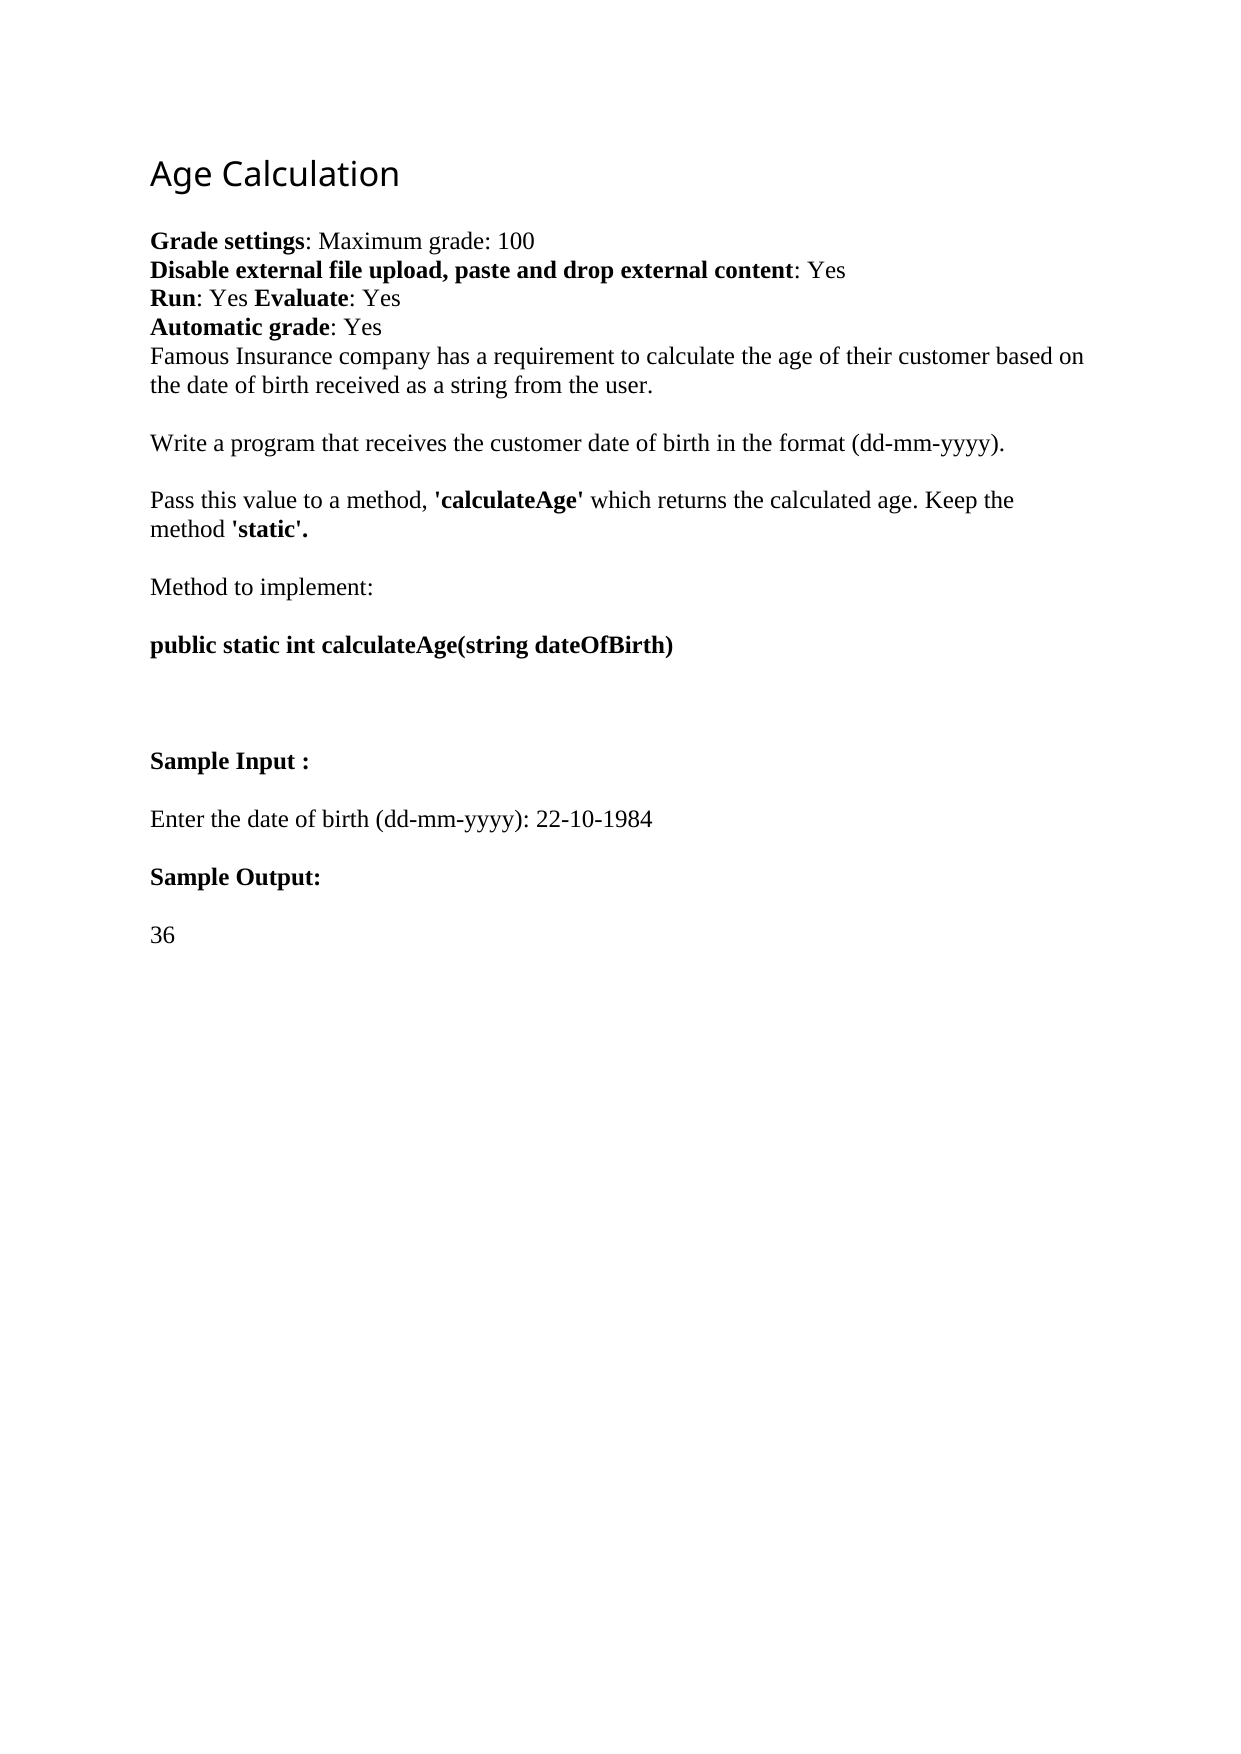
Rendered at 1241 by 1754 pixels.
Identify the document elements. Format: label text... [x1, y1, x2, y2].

text Pass this value to a method, 'calculateAge' which returns the calculated age. Keep the method 'static'. [150, 486, 1090, 543]
text Sample Output: [150, 862, 1090, 891]
text Write a program that receives the customer date of birth in the format (dd-mm-yyyy). [150, 428, 1090, 456]
text Enter the date of birth (dd-mm-yyyy): 22-10-1984 [150, 804, 1090, 833]
text public static int calculateAge(string dateOfBirth) [150, 630, 1090, 659]
text Method to implement: [150, 572, 1090, 601]
text 36 [150, 920, 1090, 948]
text Grade settings: Maximum grade: 100 Disable external file upload, paste and drop external content: Yes Run: Yes Evaluate: Yes Automatic grade: Yes [150, 226, 1090, 341]
text Sample Input : [150, 746, 1090, 775]
text Famous Insurance company has a requirement to calculate the age of their customer based on the date of birth received as a string from the user. [150, 341, 1090, 398]
text Age Calculation [150, 150, 1090, 197]
